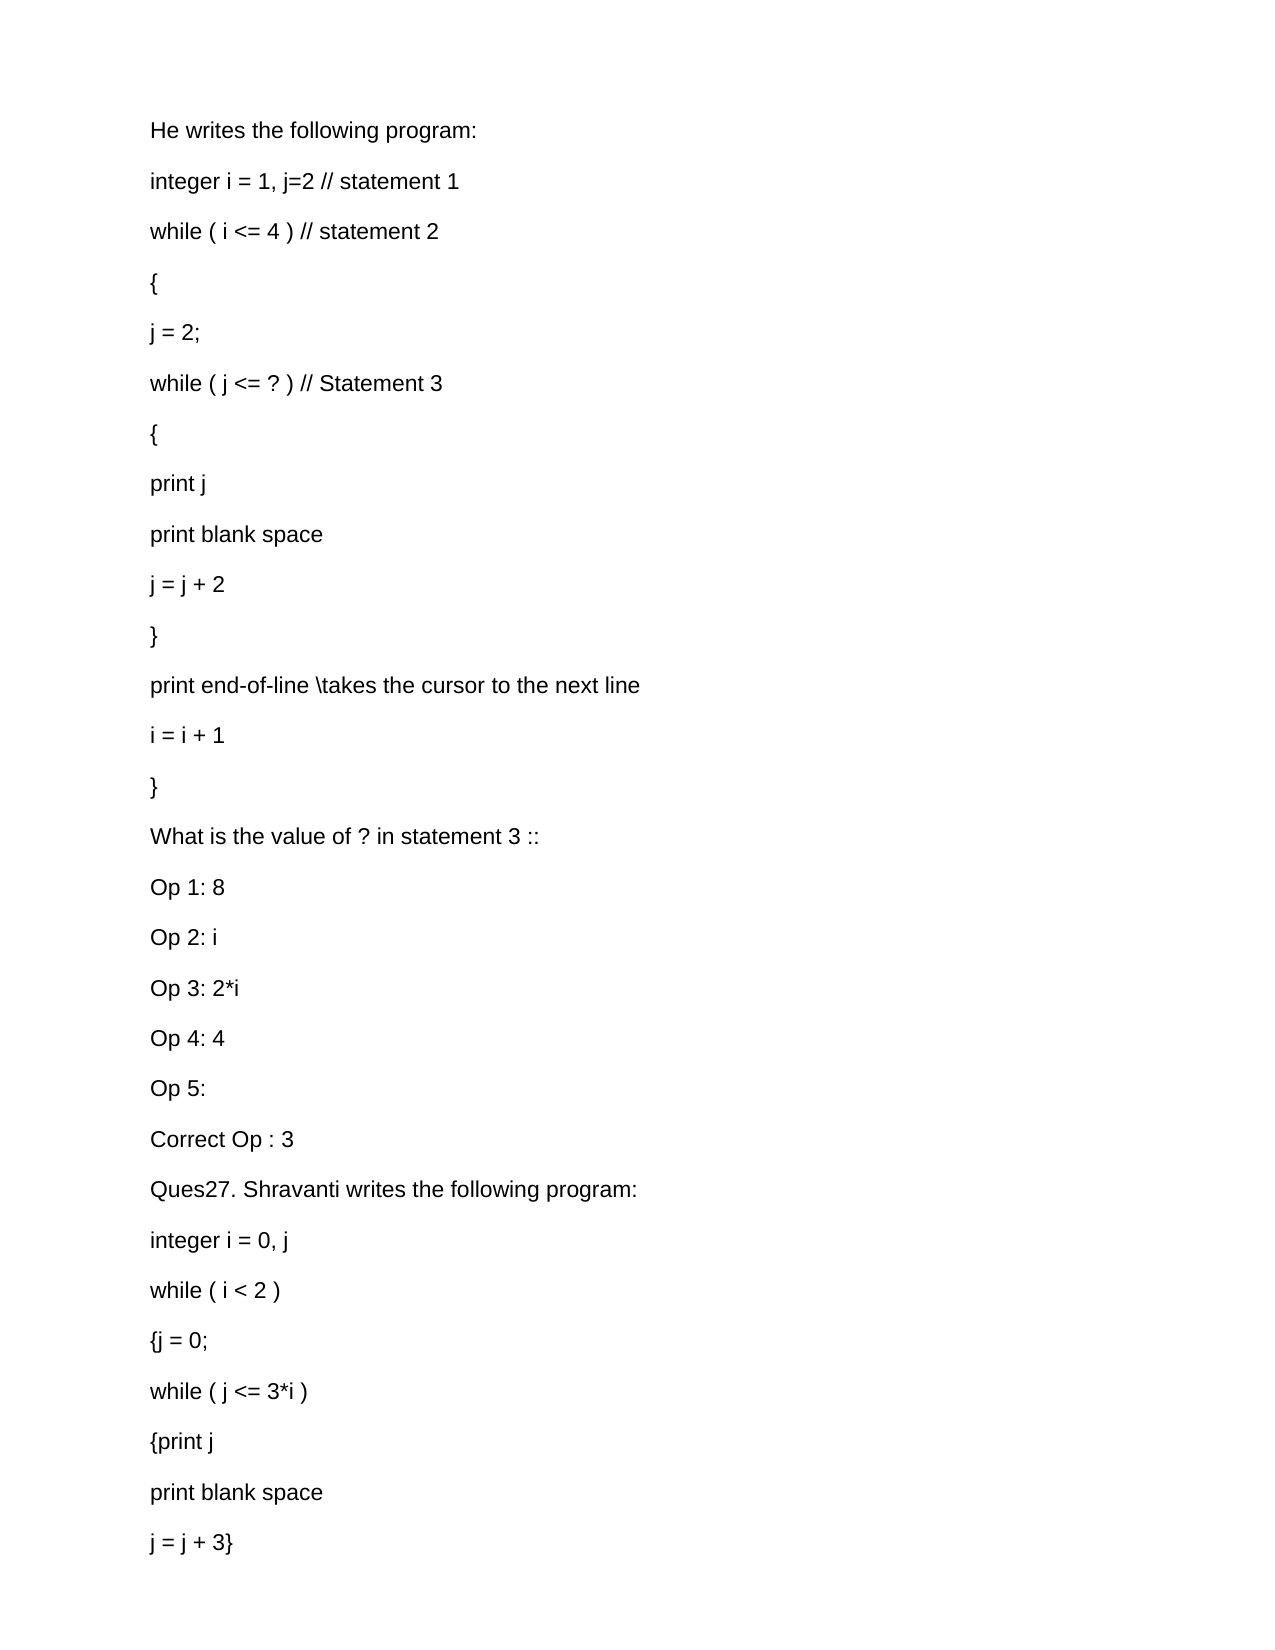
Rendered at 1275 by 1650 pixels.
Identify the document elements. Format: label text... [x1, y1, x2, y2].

text i = i + 1 [150, 722, 1184, 749]
text integer i = 1, j=2 // statement 1 [150, 168, 1184, 194]
text Ques27. Shravanti writes the following program: [150, 1176, 1184, 1202]
text Op 4: 4 [150, 1025, 1184, 1051]
text } [150, 773, 1184, 799]
text while ( i < 2 ) [150, 1277, 1184, 1303]
text print end-of-line \takes the cursor to the next line [150, 672, 1184, 698]
text print blank space [150, 1479, 1184, 1505]
text Op 3: 2*i [150, 974, 1184, 1001]
text Op 5: [150, 1075, 1184, 1102]
text j = j + 3} [150, 1529, 1184, 1555]
text j = 2; [150, 319, 1184, 345]
text print j [150, 470, 1184, 497]
text integer i = 0, j [150, 1227, 1184, 1253]
text { [150, 269, 1184, 295]
text What is the value of ? in statement 3 :: [150, 823, 1184, 849]
text } [150, 622, 1184, 648]
text Correct Op : 3 [150, 1126, 1184, 1152]
text He writes the following program: [150, 117, 1184, 144]
text Op 2: i [150, 924, 1184, 950]
text while ( i <= 4 ) // statement 2 [150, 218, 1184, 244]
text while ( j <= 3*i ) [150, 1378, 1184, 1404]
text Op 1: 8 [150, 874, 1184, 900]
text {print j [150, 1428, 1184, 1454]
text { [150, 420, 1184, 446]
text j = j + 2 [150, 571, 1184, 597]
text {j = 0; [150, 1327, 1184, 1354]
text while ( j <= ? ) // Statement 3 [150, 369, 1184, 396]
text print blank space [150, 521, 1184, 547]
